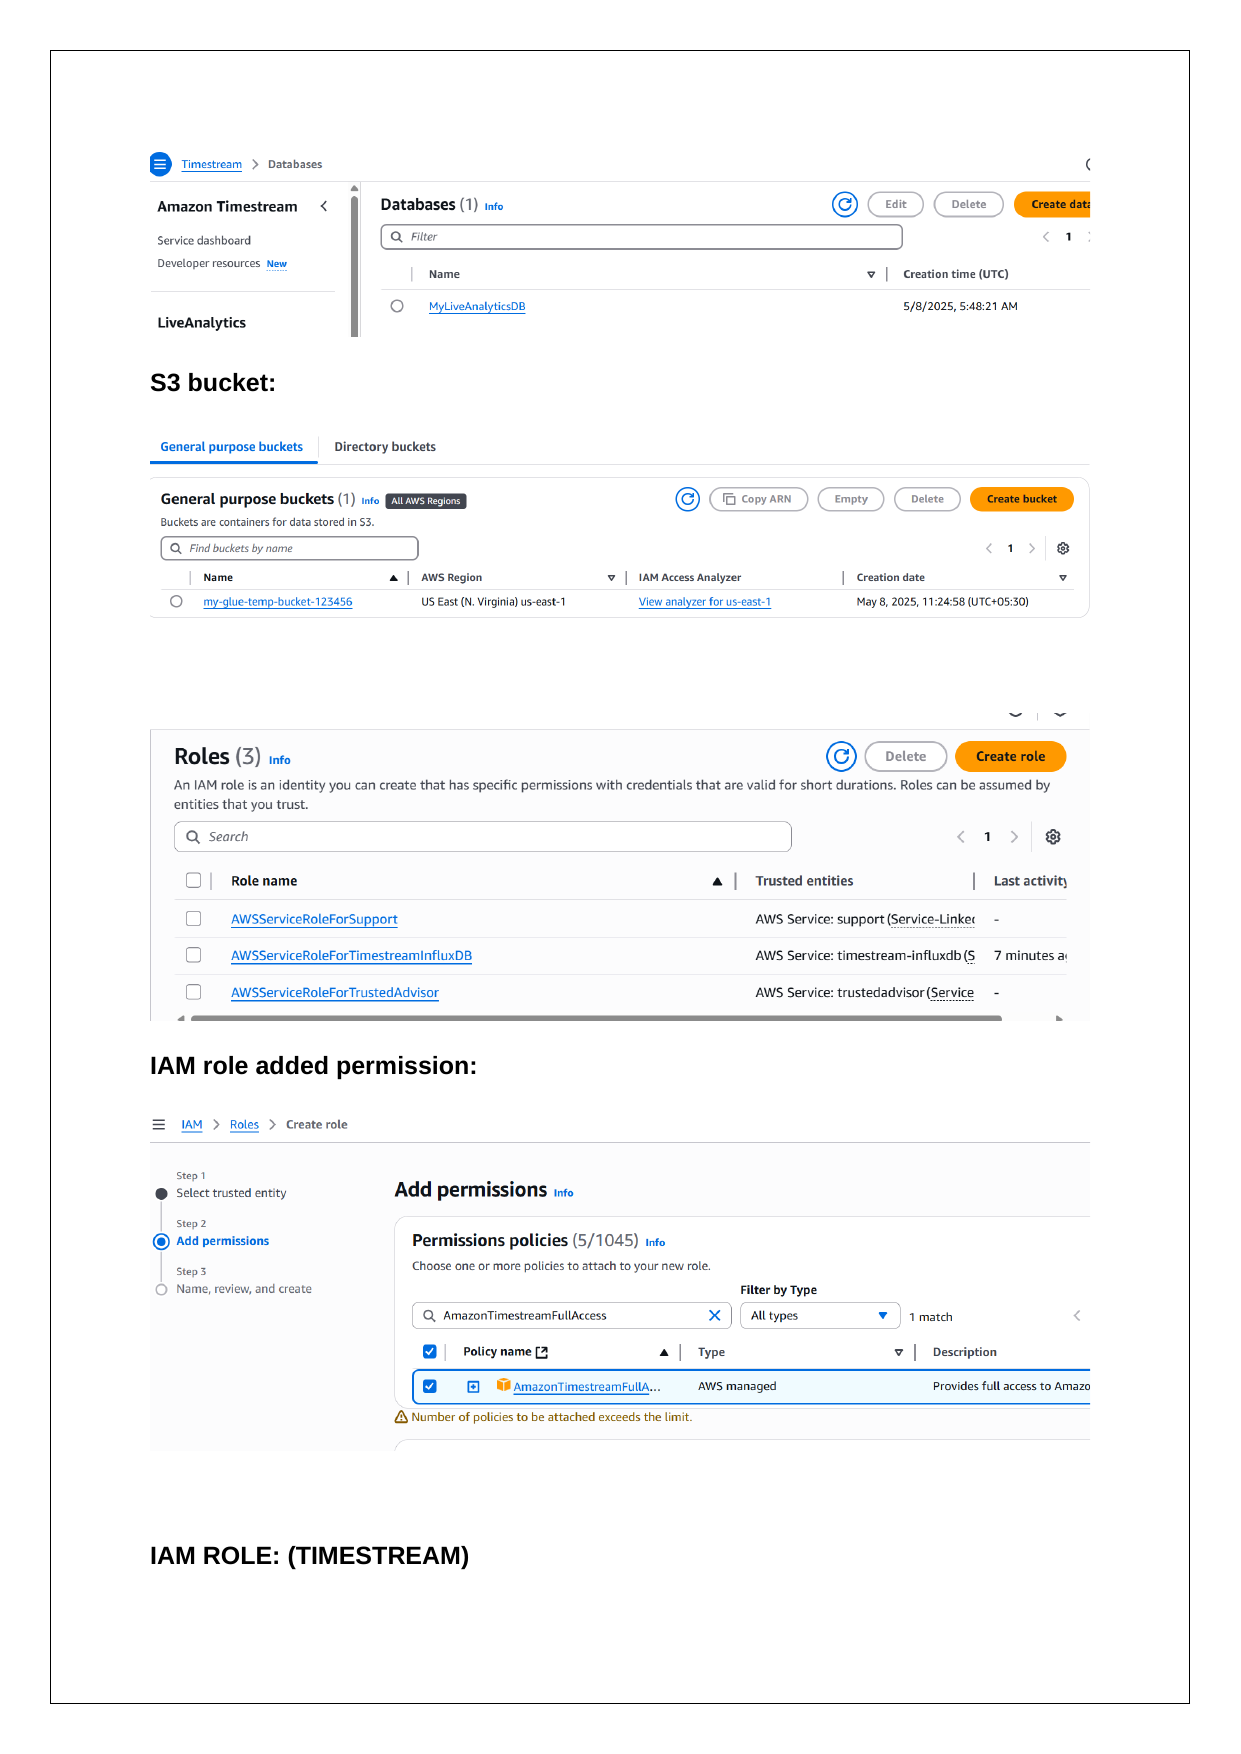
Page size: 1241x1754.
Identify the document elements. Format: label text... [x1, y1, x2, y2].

picture [150, 150, 1091, 337]
text S3 bucket: [150, 368, 1090, 396]
text IAM ROLE: (TIMESTREAM) [150, 1541, 1090, 1569]
text IAM role added permission: [150, 1051, 1090, 1080]
picture [150, 1111, 1091, 1451]
picture [150, 427, 1091, 623]
picture [150, 713, 1091, 1021]
